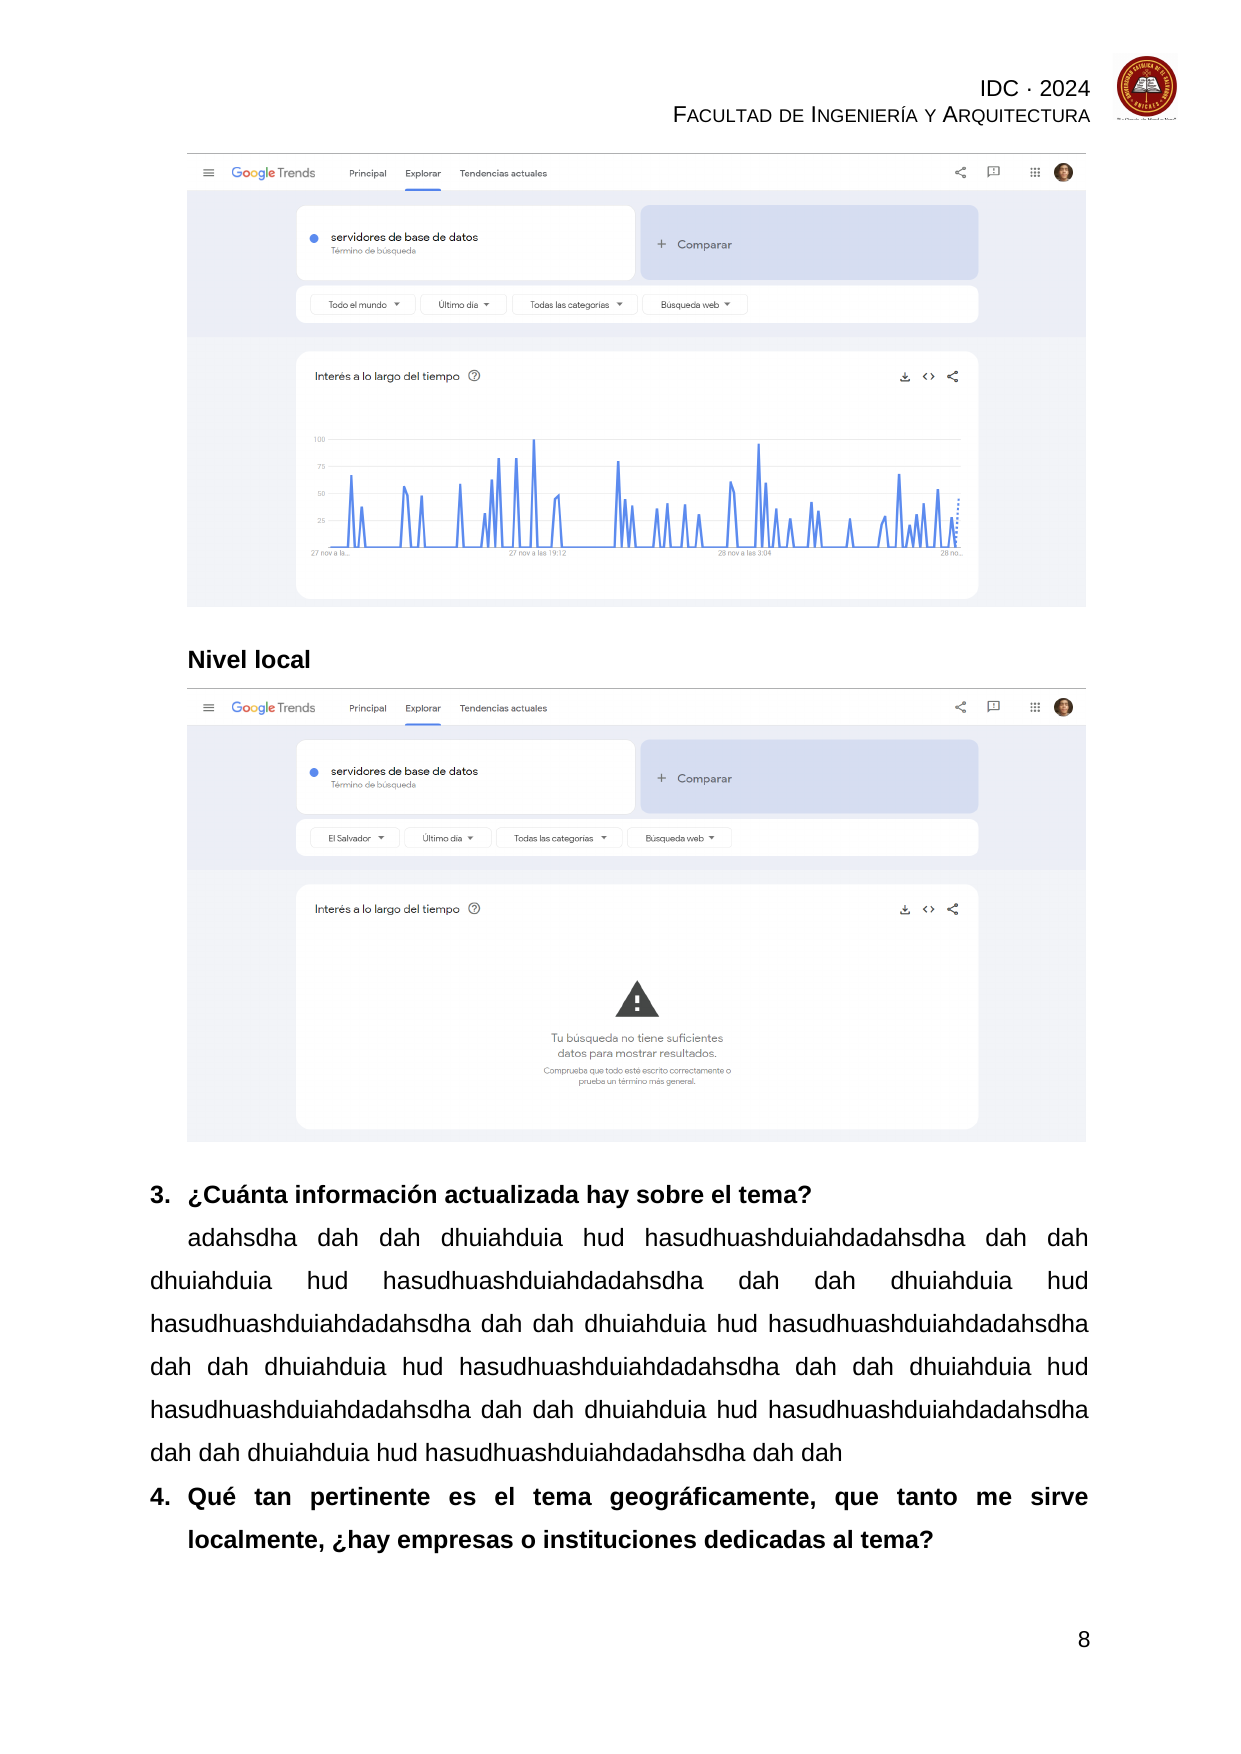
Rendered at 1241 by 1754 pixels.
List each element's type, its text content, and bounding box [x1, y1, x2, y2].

picture [187, 153, 1086, 607]
picture [1112, 53, 1178, 119]
picture [187, 688, 1086, 1142]
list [150, 1223, 1090, 1467]
list Qué tan pertinente es el tema geográficamente, que tanto me sirve localmente, ¿hay empresas o instituciones dedicadas al tema? [150, 1482, 1090, 1553]
list ¿Cuánta información actualizada hay sobre el tema? [150, 1180, 1090, 1208]
list Nivel local [150, 645, 1090, 674]
